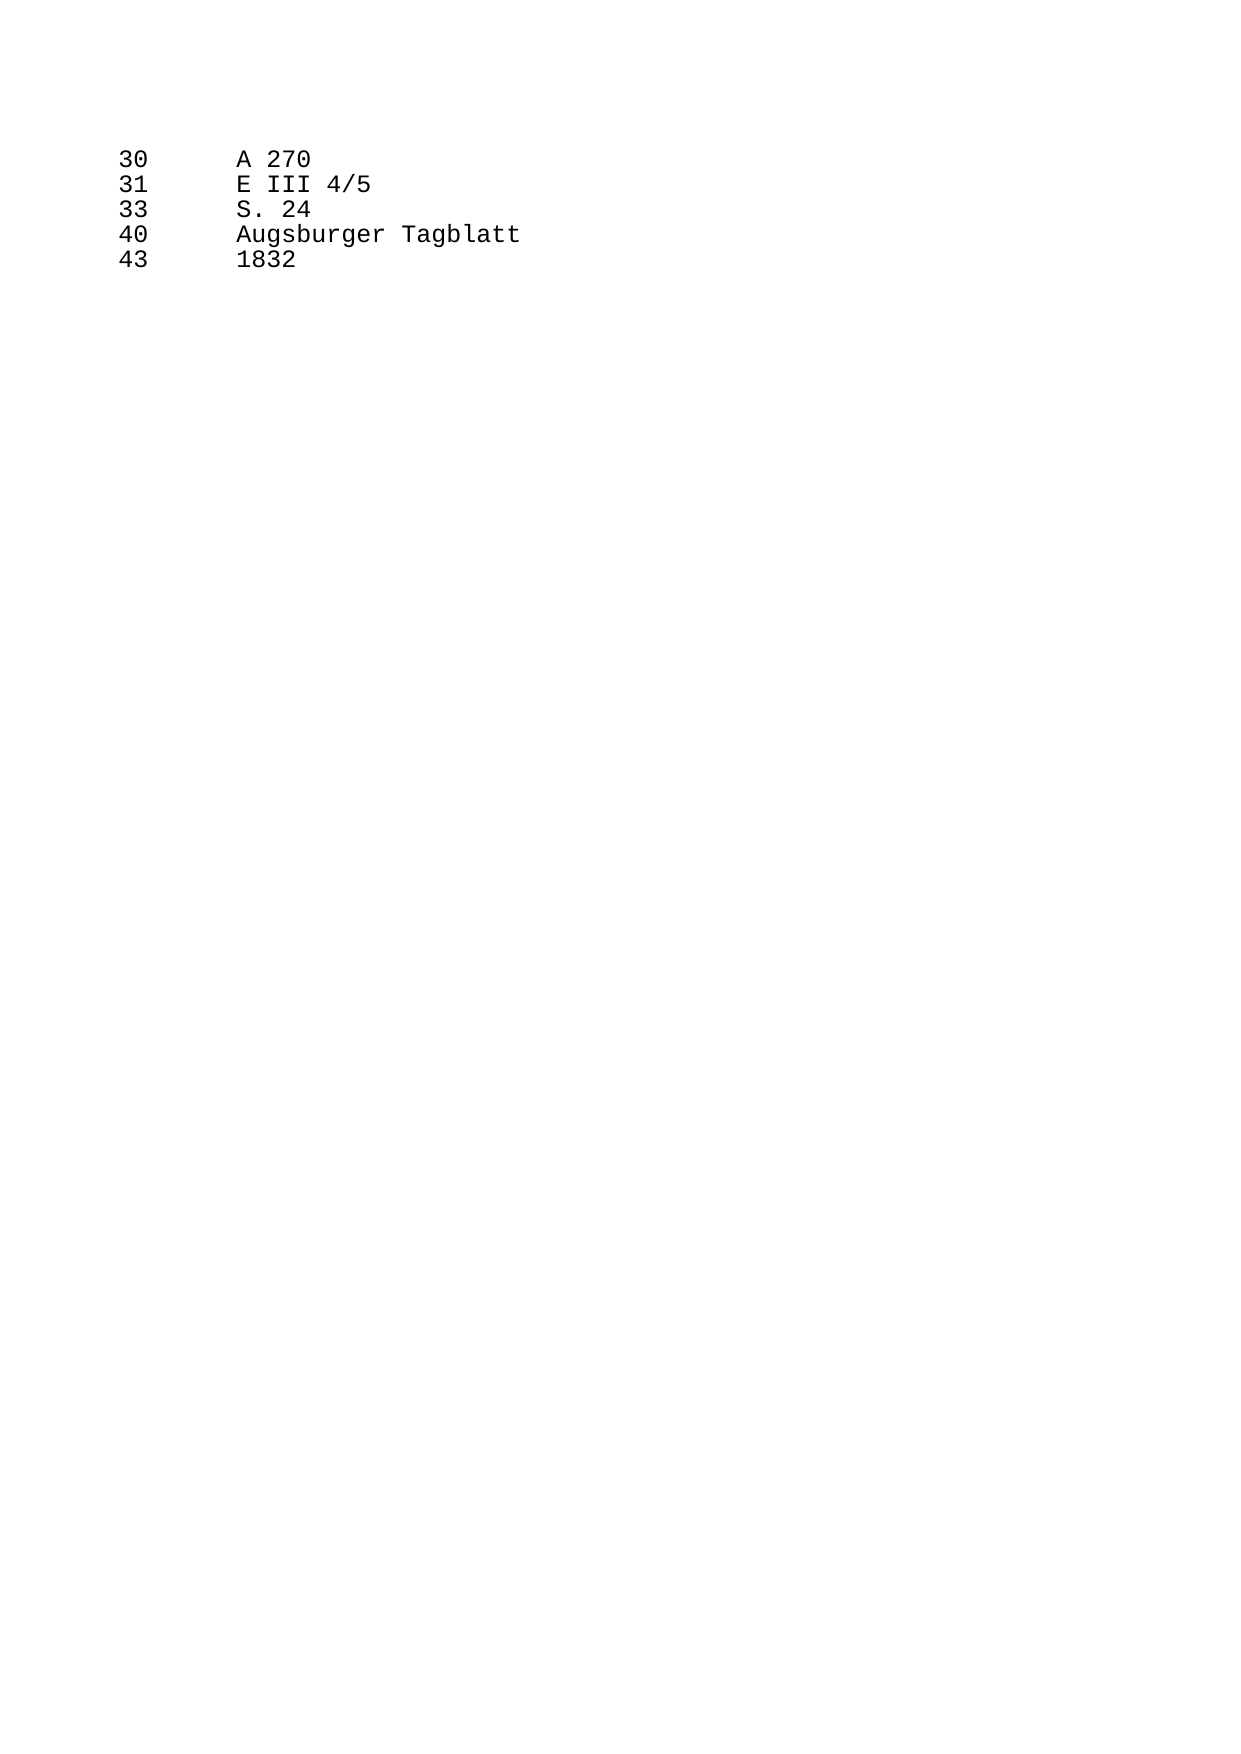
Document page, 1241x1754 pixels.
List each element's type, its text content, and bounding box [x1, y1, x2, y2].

text 30 A 270 [118, 148, 1122, 173]
text 31 E III 4/5 [118, 173, 1122, 198]
text 40 t[o[Augsburg]oer Tagblatt]t [118, 223, 1122, 248]
text 33 S. 24 [118, 198, 1122, 223]
text 43 1832 [118, 248, 1122, 273]
